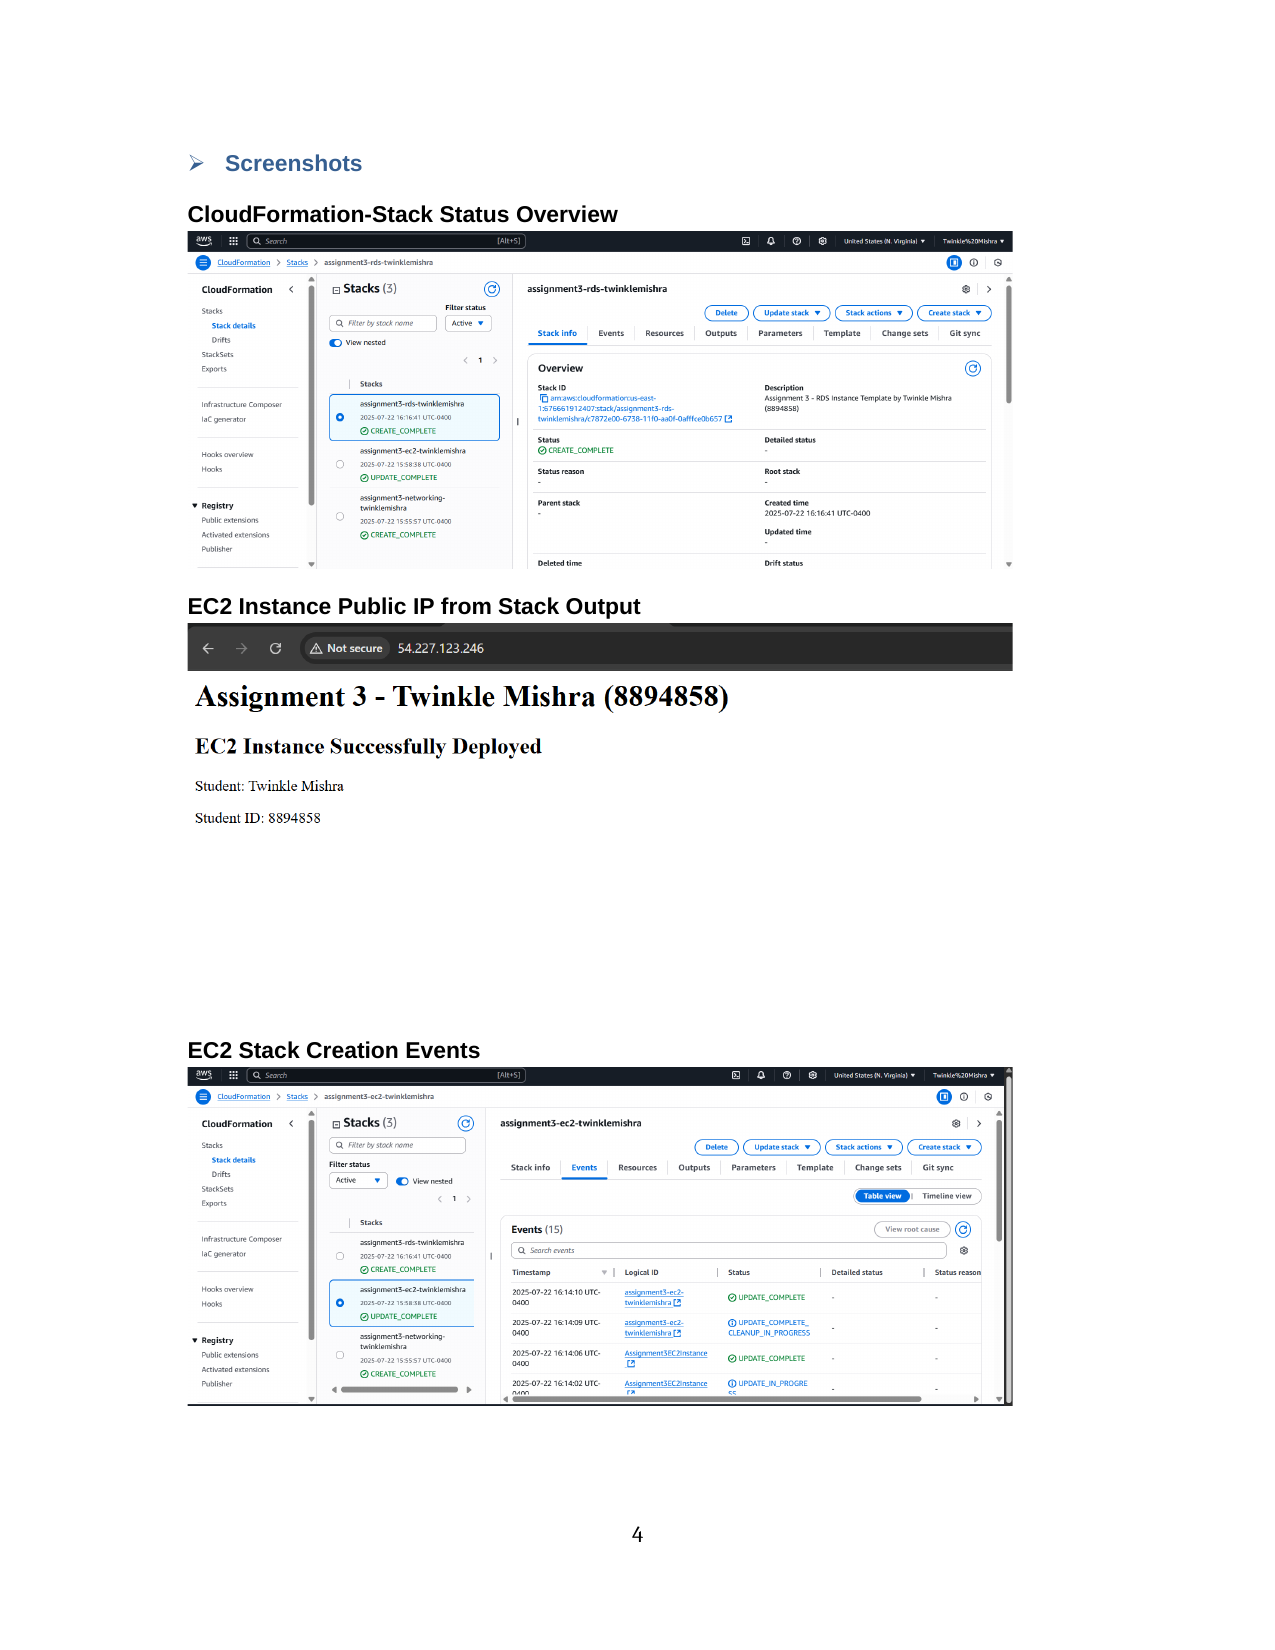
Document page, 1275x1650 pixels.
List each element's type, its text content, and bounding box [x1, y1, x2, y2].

picture [187, 623, 1013, 1012]
subtitle EC2 Stack Creation Events [187, 1037, 1087, 1063]
subtitle EC2 Instance Public IP from Stack Output [187, 593, 1087, 619]
picture [187, 231, 1013, 569]
subtitle Screenshots [187, 150, 1087, 176]
subtitle CloudFormation-Stack Status Overview [187, 201, 1087, 227]
picture [187, 1067, 1013, 1406]
